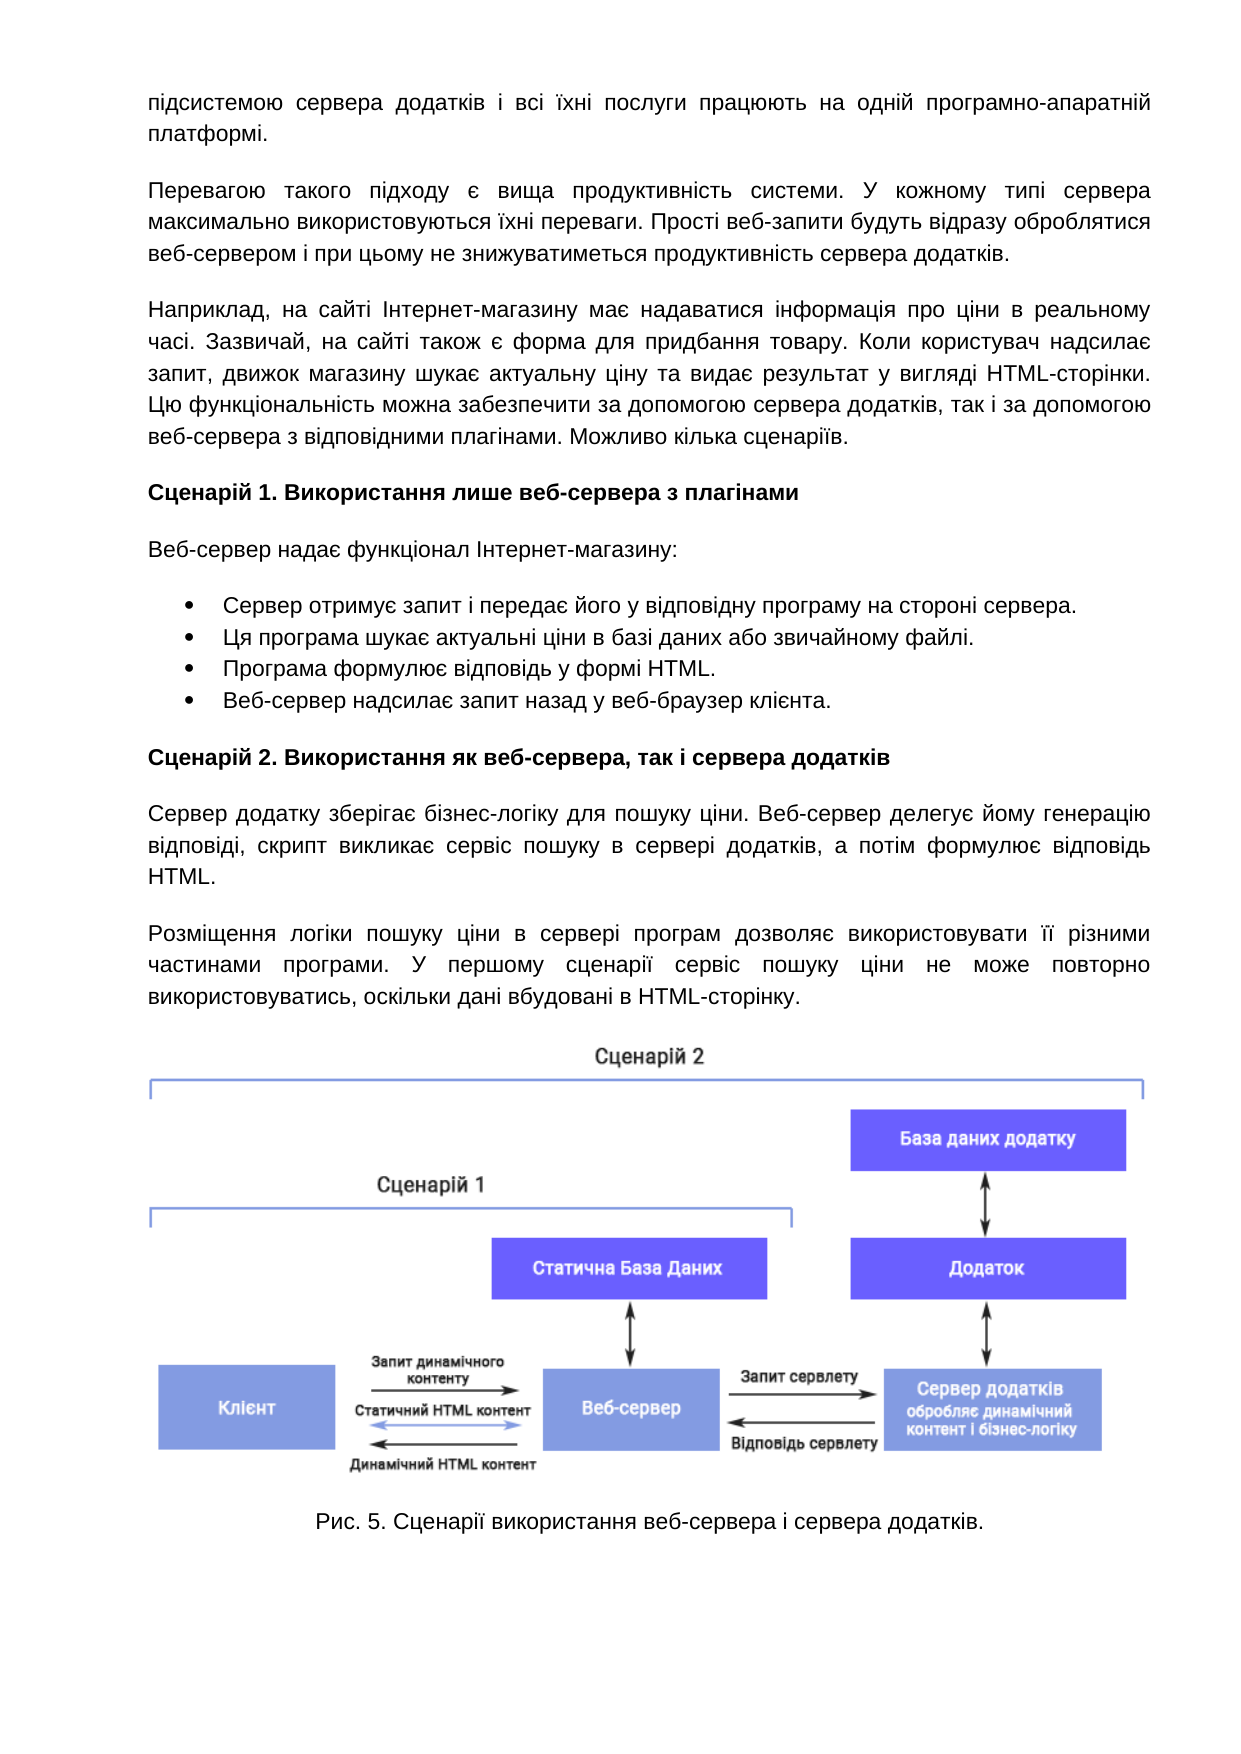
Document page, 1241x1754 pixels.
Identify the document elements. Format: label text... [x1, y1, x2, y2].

picture [147, 1039, 1152, 1478]
text Веб-сервер надає функціонал Інтернет-магазину: [148, 536, 1152, 562]
text Розміщення логіки пошуку ціни в сервері програм дозволяє використовувати її різними частинами програми. У першому сценарії сервіс пошуку ціни не може повторно використовуватись, оскільки дані вбудовані в HTML-сторінку. [148, 920, 1152, 1009]
list Ця програма шукає актуальні ціни в базі даних або звичайному файлі. [185, 624, 1152, 650]
subtitle Сценарій 2. Використання як веб-сервера, так і сервера додатків [148, 743, 1152, 770]
text Сервер додатку зберігає бізнес-логіку для пошуку ціни. Веб-сервер делегує йому генерацію відповіді, скрипт викликає сервіс пошуку в сервері додатків, а потім формулює відповідь HTML. [148, 800, 1152, 889]
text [148, 88, 1152, 146]
subtitle Сценарій 1. Використання лише веб-сервера з плагінами [148, 479, 1152, 506]
text Наприклад, на сайті Інтернет-магазину має надаватися інформація про ціни в реальному часі. Зазвичай, на сайті також є форма для придбання товару. Коли користувач надсилає запит, движок магазину шукає актуальну ціну та видає результат у вигляді HTML-сторінки. Цю функціональність можна забезпечити за допомогою сервера додатків, так і за допомогою веб-сервера з відповідними плагінами. Можливо кілька сценаріїв. [148, 296, 1152, 449]
list Веб-сервер надсилає запит назад у веб-браузер клієнта. [185, 687, 1152, 713]
text Рис. 5. Сценарії використання веб-сервера і сервера додатків. [148, 1508, 1152, 1534]
list Сервер отримує запит і передає його у відповідну програму на стороні сервера. [185, 592, 1152, 619]
list Програма формулює відповідь у формі HTML. [185, 655, 1152, 682]
text Перевагою такого підходу є вища продуктивність системи. У кожному типі сервера максимально використовуються їхні переваги. Прості веб-запити будуть відразу оброблятися веб-сервером і при цьому не знижуватиметься продуктивність сервера додатків. [148, 177, 1152, 266]
